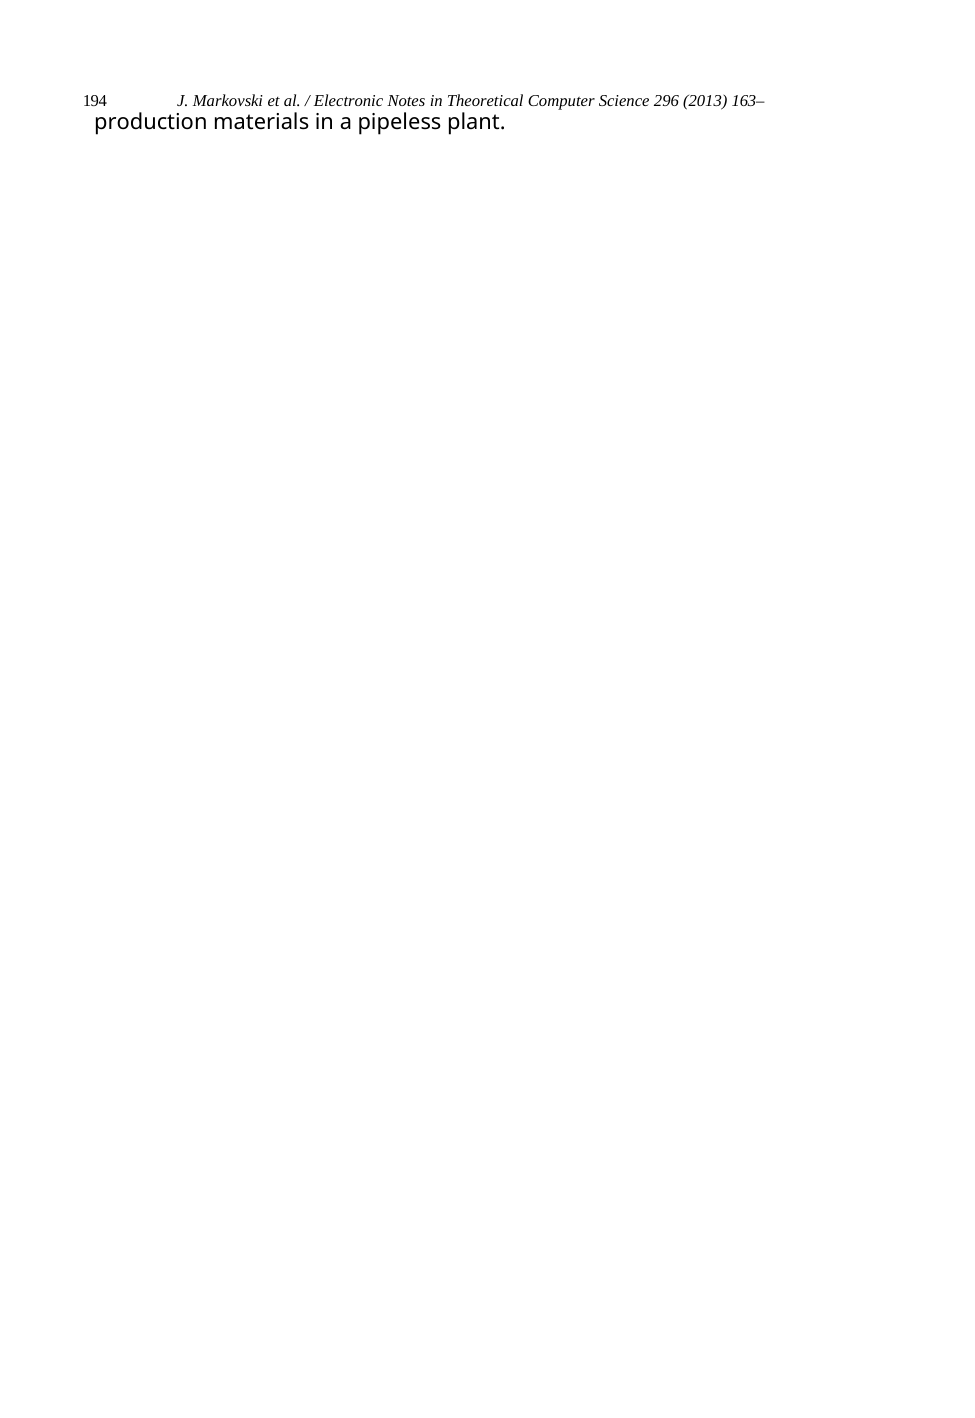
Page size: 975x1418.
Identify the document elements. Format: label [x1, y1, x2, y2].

text [94, 108, 893, 135]
